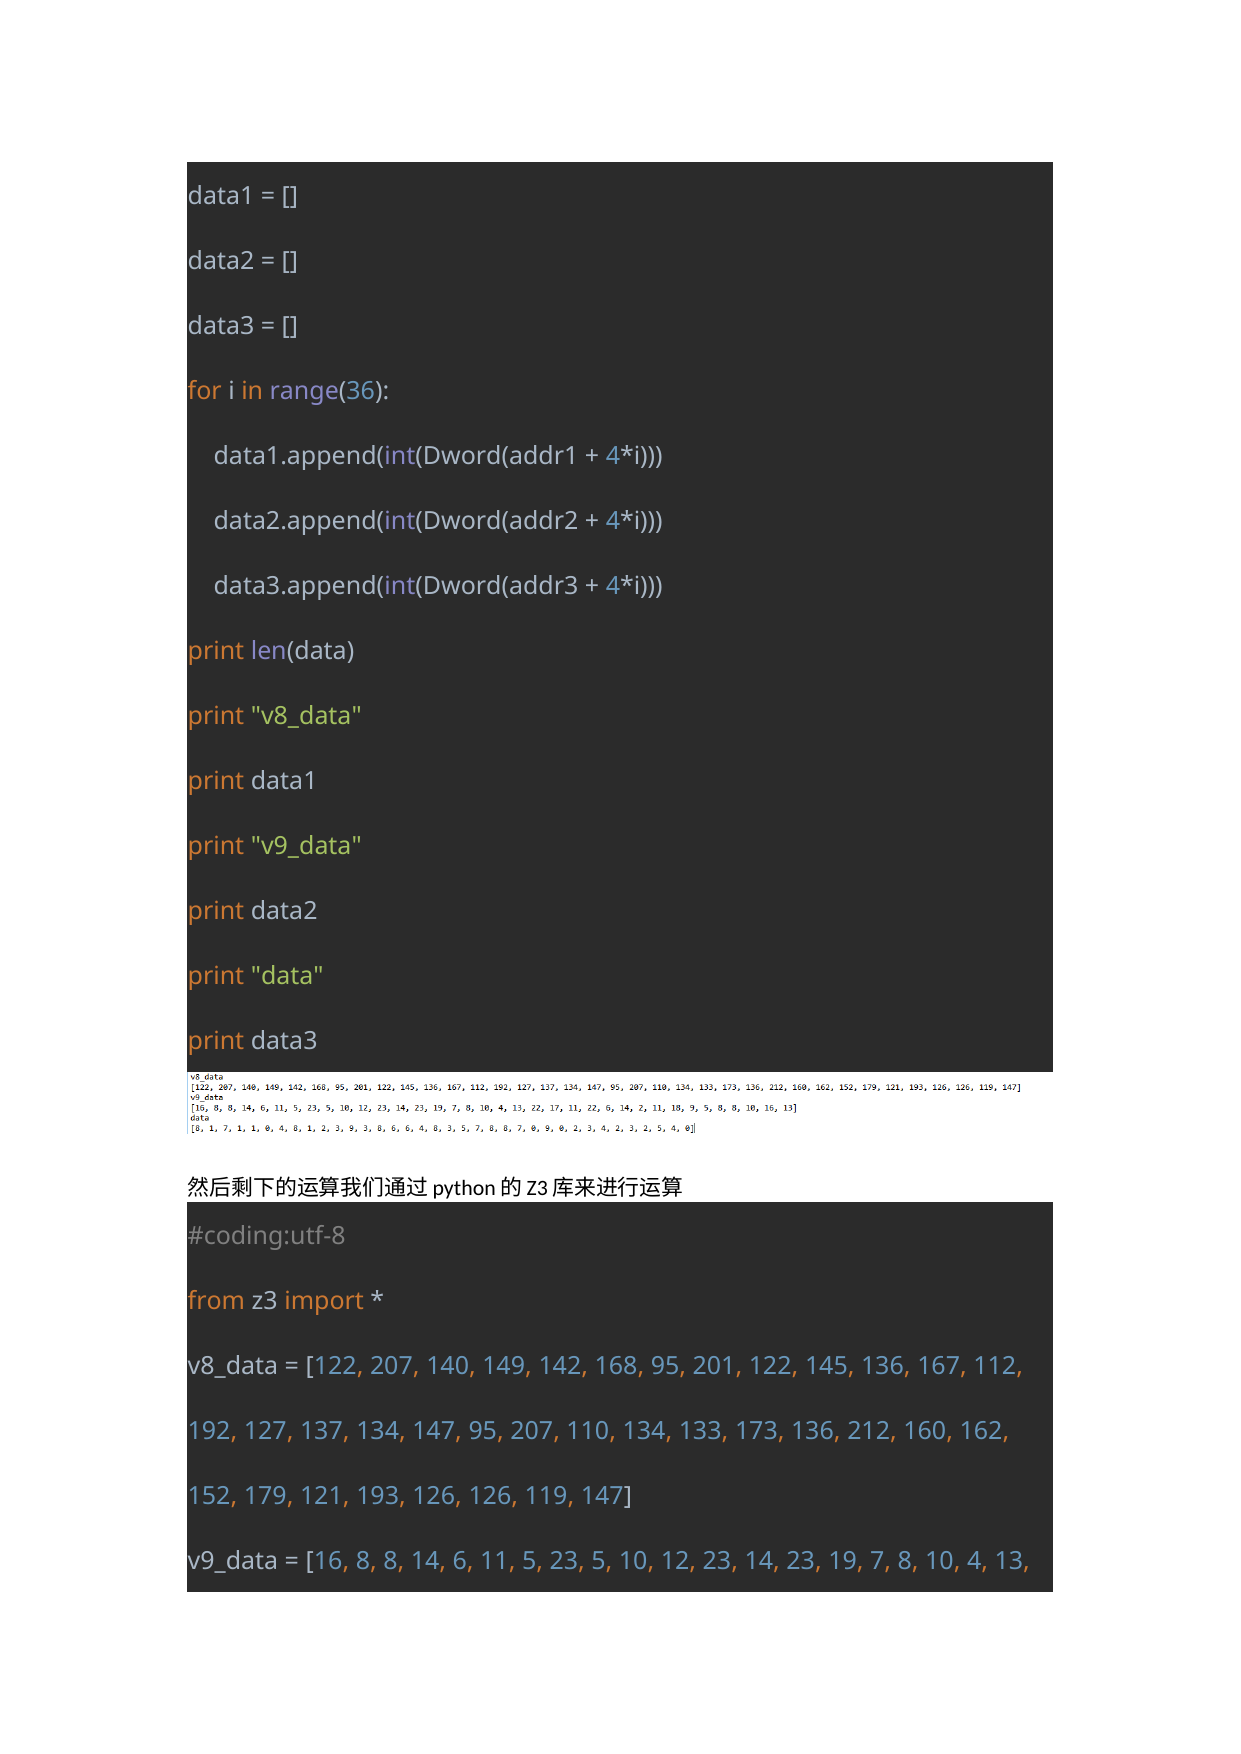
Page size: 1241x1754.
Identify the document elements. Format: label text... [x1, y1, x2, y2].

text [187, 1202, 1053, 1592]
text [187, 162, 1053, 1072]
picture [187, 1072, 1053, 1134]
text 然后剩下的运算我们通过python的Z3库来进行运算 [187, 1169, 1053, 1202]
